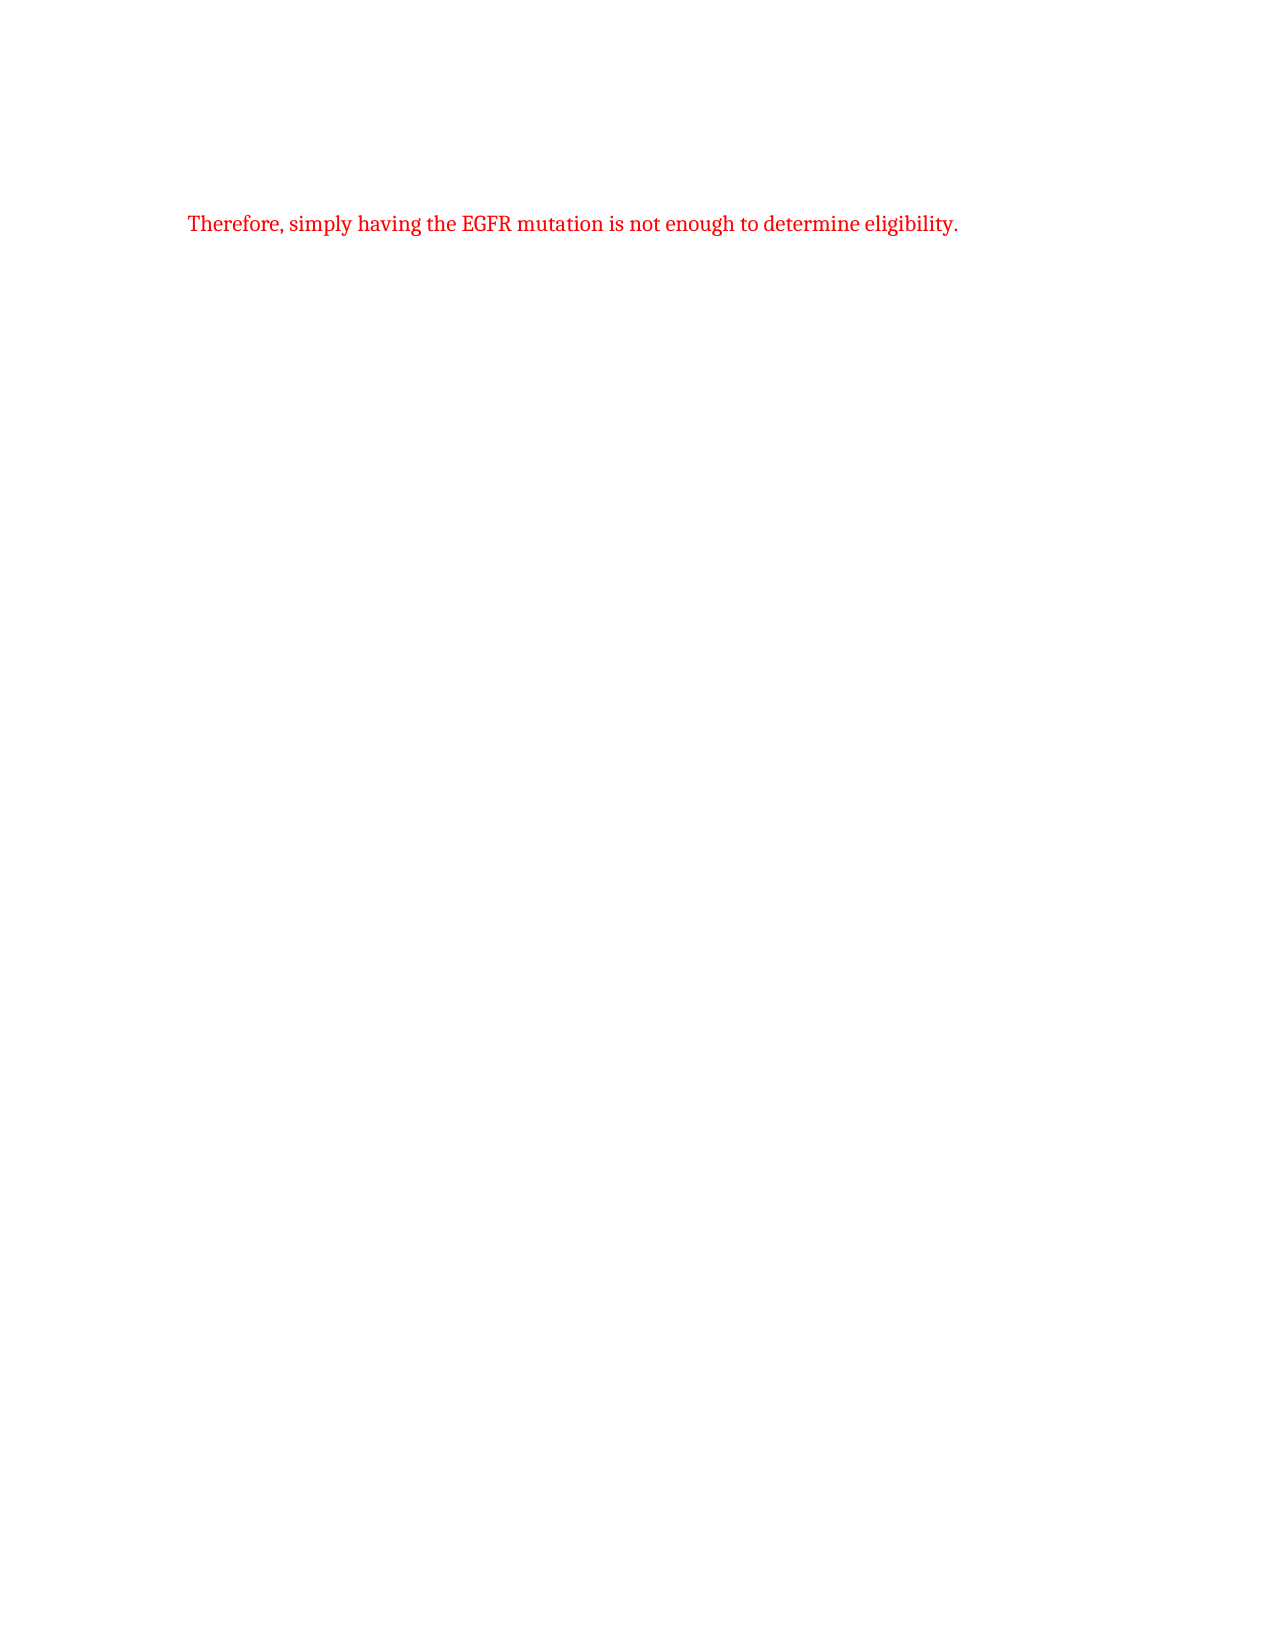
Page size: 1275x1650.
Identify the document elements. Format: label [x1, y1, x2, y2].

text [187, 150, 1087, 267]
